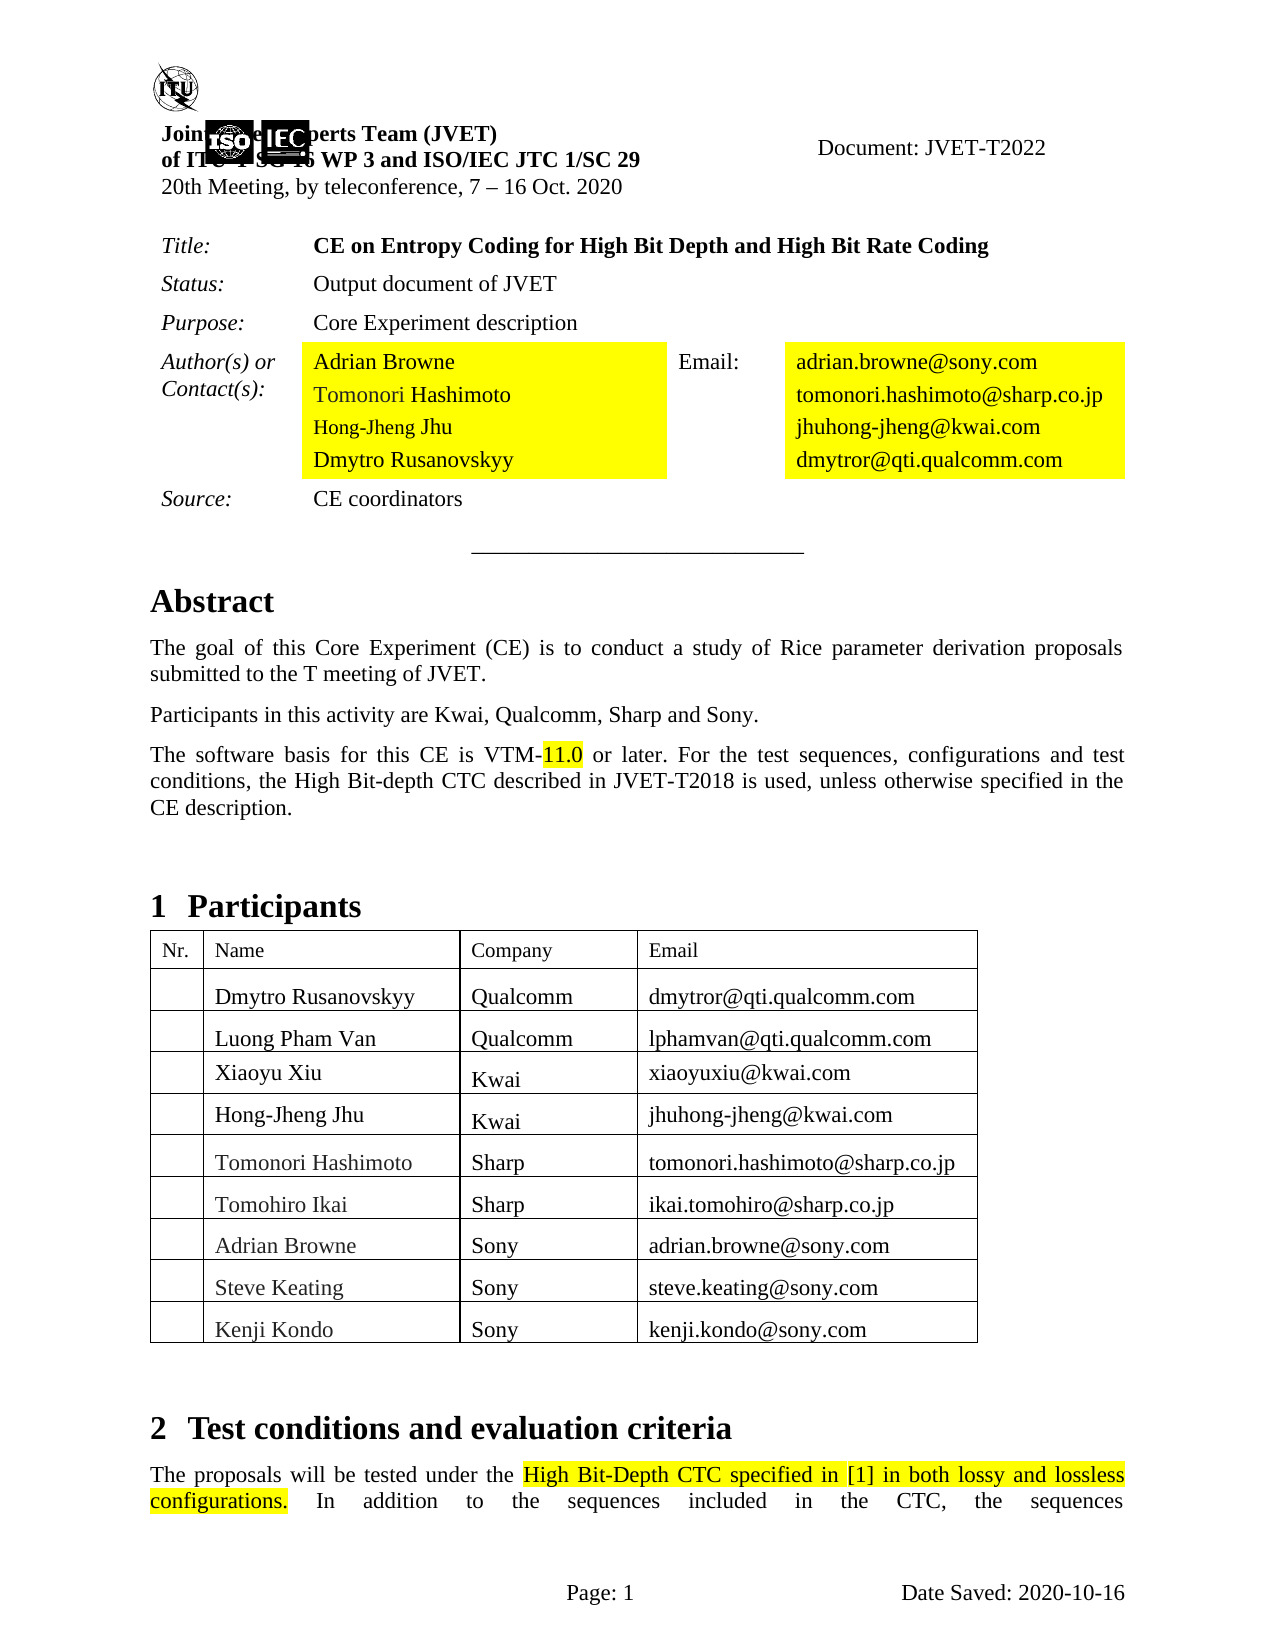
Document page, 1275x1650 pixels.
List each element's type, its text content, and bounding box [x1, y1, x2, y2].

table_cell tomonori.hashimoto@sharp.co.jp [638, 1135, 977, 1176]
table_cell Sony [461, 1219, 637, 1259]
table_cell [151, 1260, 203, 1301]
table_cell CE coordinators [302, 479, 1125, 517]
table_cell Kwai [461, 1094, 637, 1134]
text Participants in this activity are Kwai, Qualcomm, Sharp and Sony. [150, 701, 1125, 727]
table_cell Tomohiro Ikai [204, 1177, 459, 1217]
table_cell adrian.browne@sony.com tomonori.hashimoto@sharp.co.jp jhuhong-jheng@kwai.com dmytror@qti.qualcomm.com [785, 342, 1125, 479]
table_header Nr. [151, 931, 203, 968]
table_cell Adrian Browne Tomonori Hashimoto Hong-Jheng Jhu Dmytro Rusanovskyy [302, 342, 667, 479]
table_cell Adrian Browne [204, 1219, 459, 1259]
table_cell [151, 1011, 203, 1051]
table_cell adrian.browne@sony.com [638, 1219, 977, 1259]
table_cell Sony [461, 1260, 637, 1301]
table_cell xiaoyuxiu@kwai.com [638, 1052, 977, 1093]
table_cell Sharp [461, 1135, 637, 1176]
table_cell Output document of JVET [302, 264, 1125, 303]
table_header Joint Video Experts Team (JVET) of ITU-T SG 16 WP 3 and ISO/IEC JTC 1/SC 29 20th Meeting, by teleconference, 7 – 16 Oct. 2020 [150, 120, 806, 199]
table_header Title: [150, 225, 302, 264]
table_cell Email: [667, 342, 785, 479]
text The software basis for this CE is VTM-11.0 or later. For the test sequences, configurations and test conditions, the High Bit-depth CTC described in JVET-T2018 is used, unless otherwise specified in the CE description. [150, 741, 1125, 820]
table_header Company [461, 931, 637, 968]
table_cell Kenji Kondo [204, 1302, 459, 1342]
table_cell Purpose: [150, 303, 302, 342]
table_cell [151, 1052, 203, 1093]
subtitle Participants [150, 886, 1125, 924]
table_cell Source: [150, 479, 302, 517]
table_cell Kwai [461, 1052, 637, 1093]
table_cell Steve Keating [204, 1260, 459, 1301]
table_header Email [638, 931, 977, 968]
table_cell Sony [461, 1302, 637, 1342]
text _____________________________ [150, 530, 1125, 556]
table_cell Dmytro Rusanovskyy [204, 969, 459, 1009]
table_cell kenji.kondo@sony.com [638, 1302, 977, 1342]
subtitle Test conditions and evaluation criteria [150, 1409, 1125, 1447]
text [150, 1461, 1125, 1514]
table_header CE on Entropy Coding for High Bit Depth and High Bit Rate Coding [302, 225, 1125, 264]
picture [261, 120, 310, 164]
table_cell [151, 1094, 203, 1134]
table_cell ikai.tomohiro@sharp.co.jp [638, 1177, 977, 1217]
table_cell dmytror@qti.qualcomm.com [638, 969, 977, 1009]
table_cell Author(s) or Contact(s): [150, 342, 302, 479]
table_cell Qualcomm [461, 969, 637, 1009]
table_cell Status: [150, 264, 302, 303]
table_cell lphamvan@qti.qualcomm.com [638, 1011, 977, 1051]
table_cell [151, 1177, 203, 1217]
table_cell steve.keating@sony.com [638, 1260, 977, 1301]
table_cell [151, 1219, 203, 1259]
table_cell Hong-Jheng Jhu [204, 1094, 459, 1134]
table_header Document: JVET-T2022 [806, 120, 1125, 199]
text The goal of this Core Experiment (CE) is to conduct a study of Rice parameter derivation proposals submitted to the T meeting of JVET. [150, 634, 1125, 687]
table_cell Luong Pham Van [204, 1011, 459, 1051]
table_cell [151, 1302, 203, 1342]
table_cell Tomonori Hashimoto [204, 1135, 459, 1176]
table_cell jhuhong-jheng@kwai.com [638, 1094, 977, 1134]
subtitle Abstract [150, 581, 1125, 620]
table_cell Xiaoyu Xiu [204, 1052, 459, 1093]
table_cell [151, 969, 203, 1009]
table_header Name [204, 931, 459, 968]
table_cell Qualcomm [461, 1011, 637, 1051]
table_cell [151, 1135, 203, 1176]
picture [205, 120, 254, 164]
table_cell Sharp [461, 1177, 637, 1217]
table_cell Core Experiment description [302, 303, 1125, 342]
